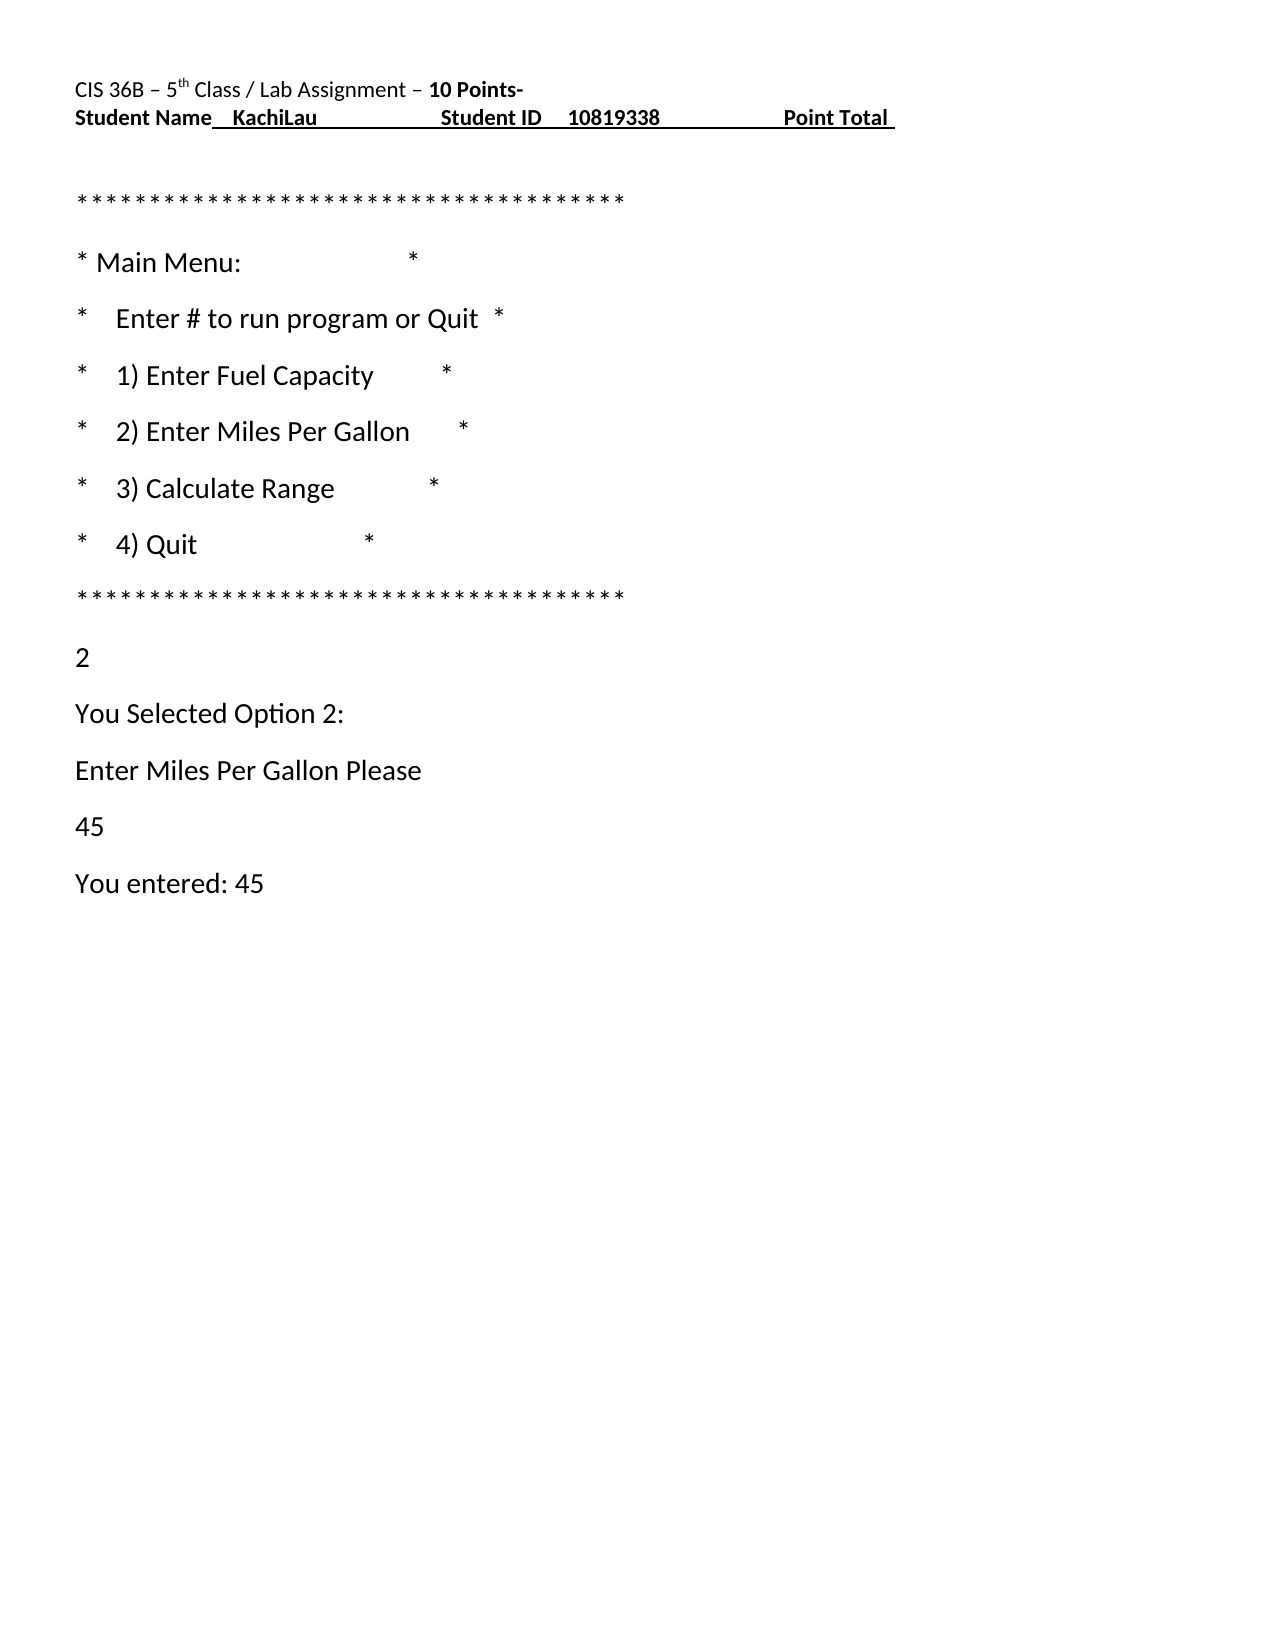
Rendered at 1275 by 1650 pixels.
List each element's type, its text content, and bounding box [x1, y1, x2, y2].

text * 4) Quit * [75, 526, 1200, 562]
text You Selected Option 2: [75, 696, 1200, 731]
text ************************************** [75, 583, 1200, 618]
text * Enter # to run program or Quit * [75, 300, 1200, 336]
text * Main Menu: * [75, 244, 1200, 279]
text ************************************** [75, 187, 1200, 223]
text 45 [75, 808, 1200, 844]
text You entered: 45 [75, 865, 1200, 901]
text 2 [75, 639, 1200, 675]
text * 3) Calculate Range * [75, 470, 1200, 505]
text Enter Miles Per Gallon Please [75, 752, 1200, 788]
text * 1) Enter Fuel Capacity * [75, 357, 1200, 392]
text * 2) Enter Miles Per Gallon * [75, 413, 1200, 449]
